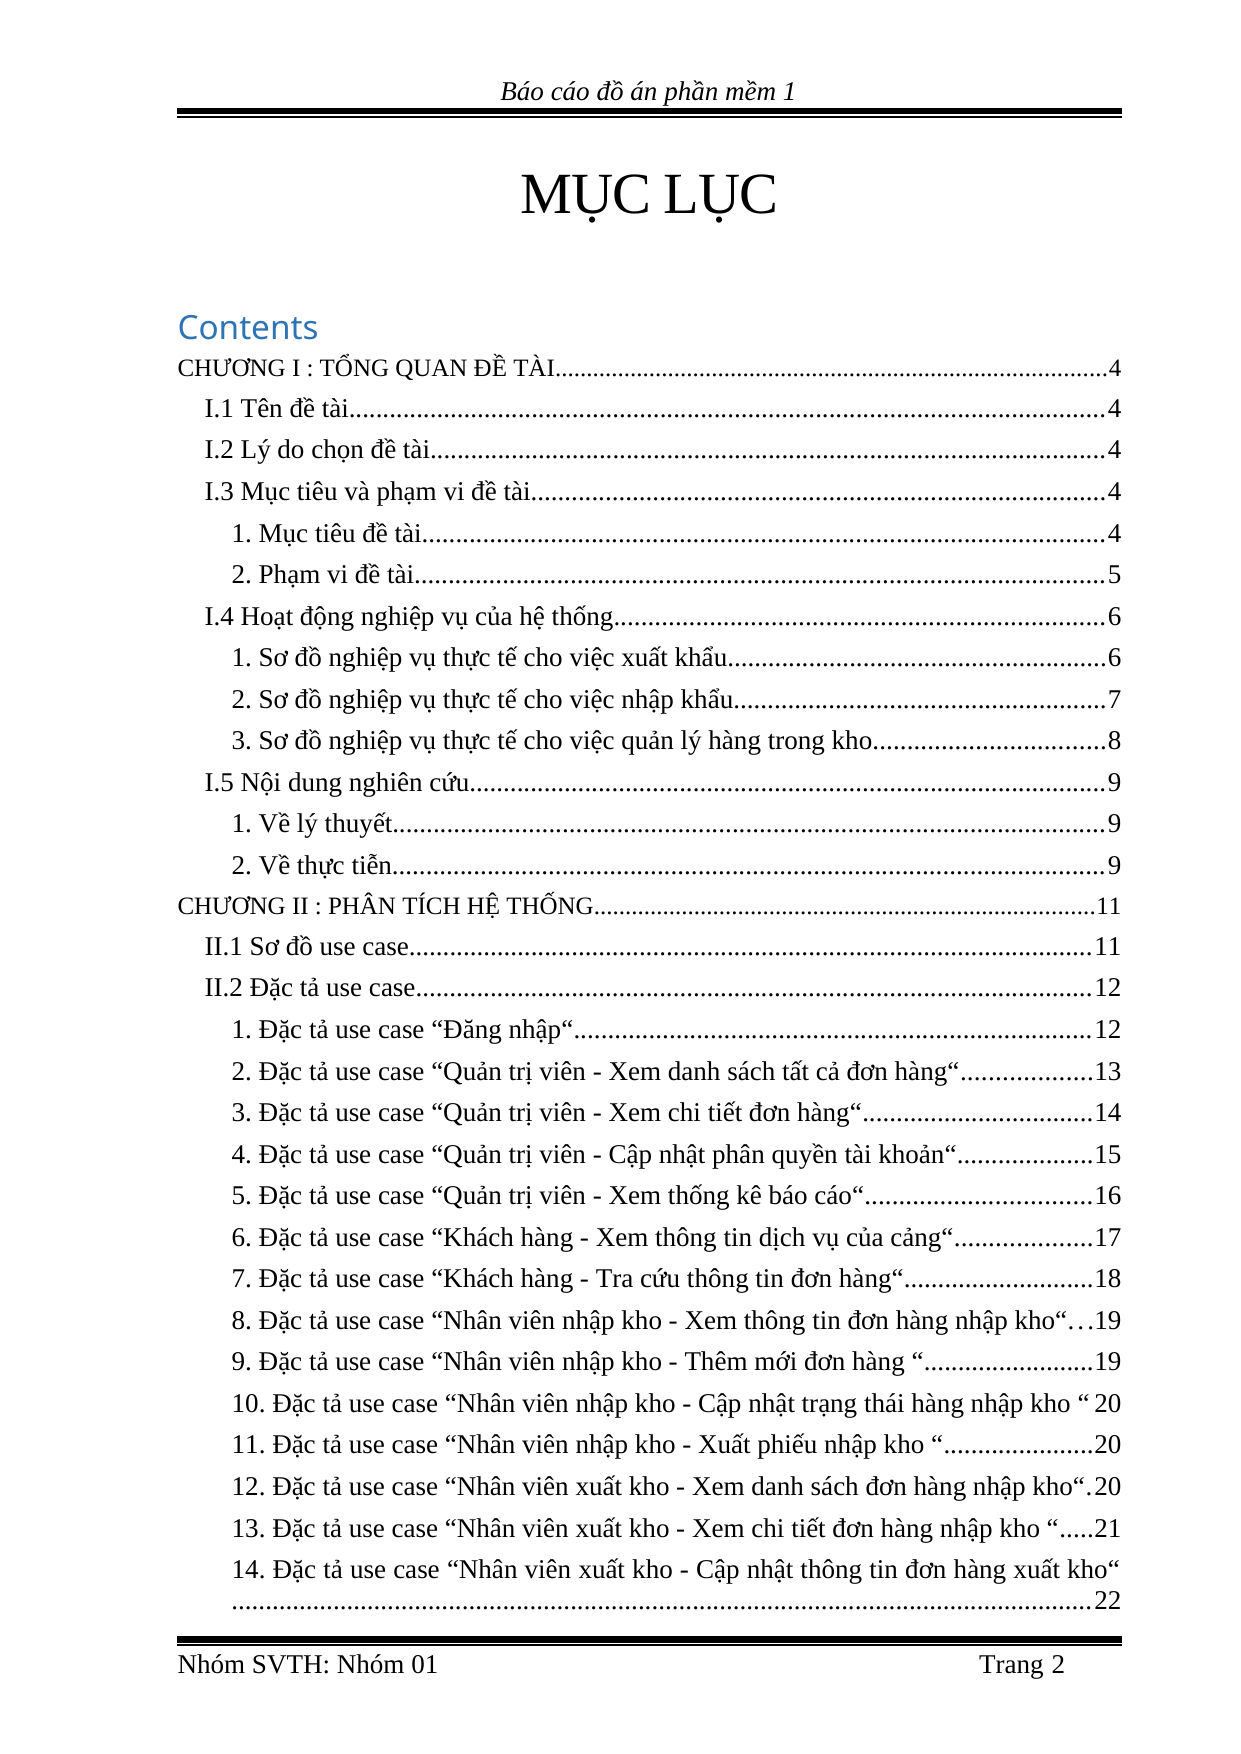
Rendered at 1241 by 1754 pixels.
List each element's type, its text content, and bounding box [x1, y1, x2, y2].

title MỤC LỤC [177, 159, 1122, 226]
